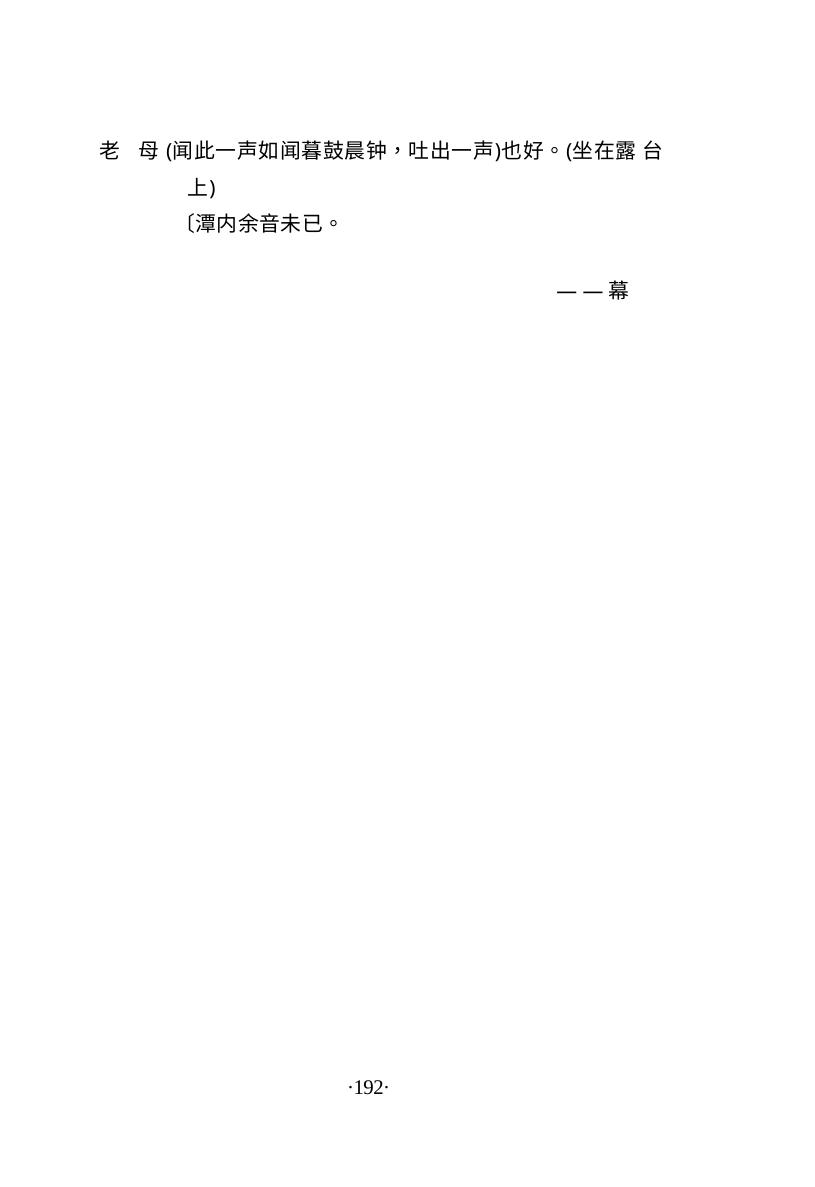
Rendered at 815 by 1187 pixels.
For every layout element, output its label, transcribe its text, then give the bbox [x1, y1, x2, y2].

text 老 母 (闻此一声如闻暮鼓晨钟，吐出一声)也好。(坐在露 台上) [99, 136, 665, 202]
text — — 幕 [556, 277, 692, 303]
text 〔潭内余音未已。 [174, 210, 692, 236]
